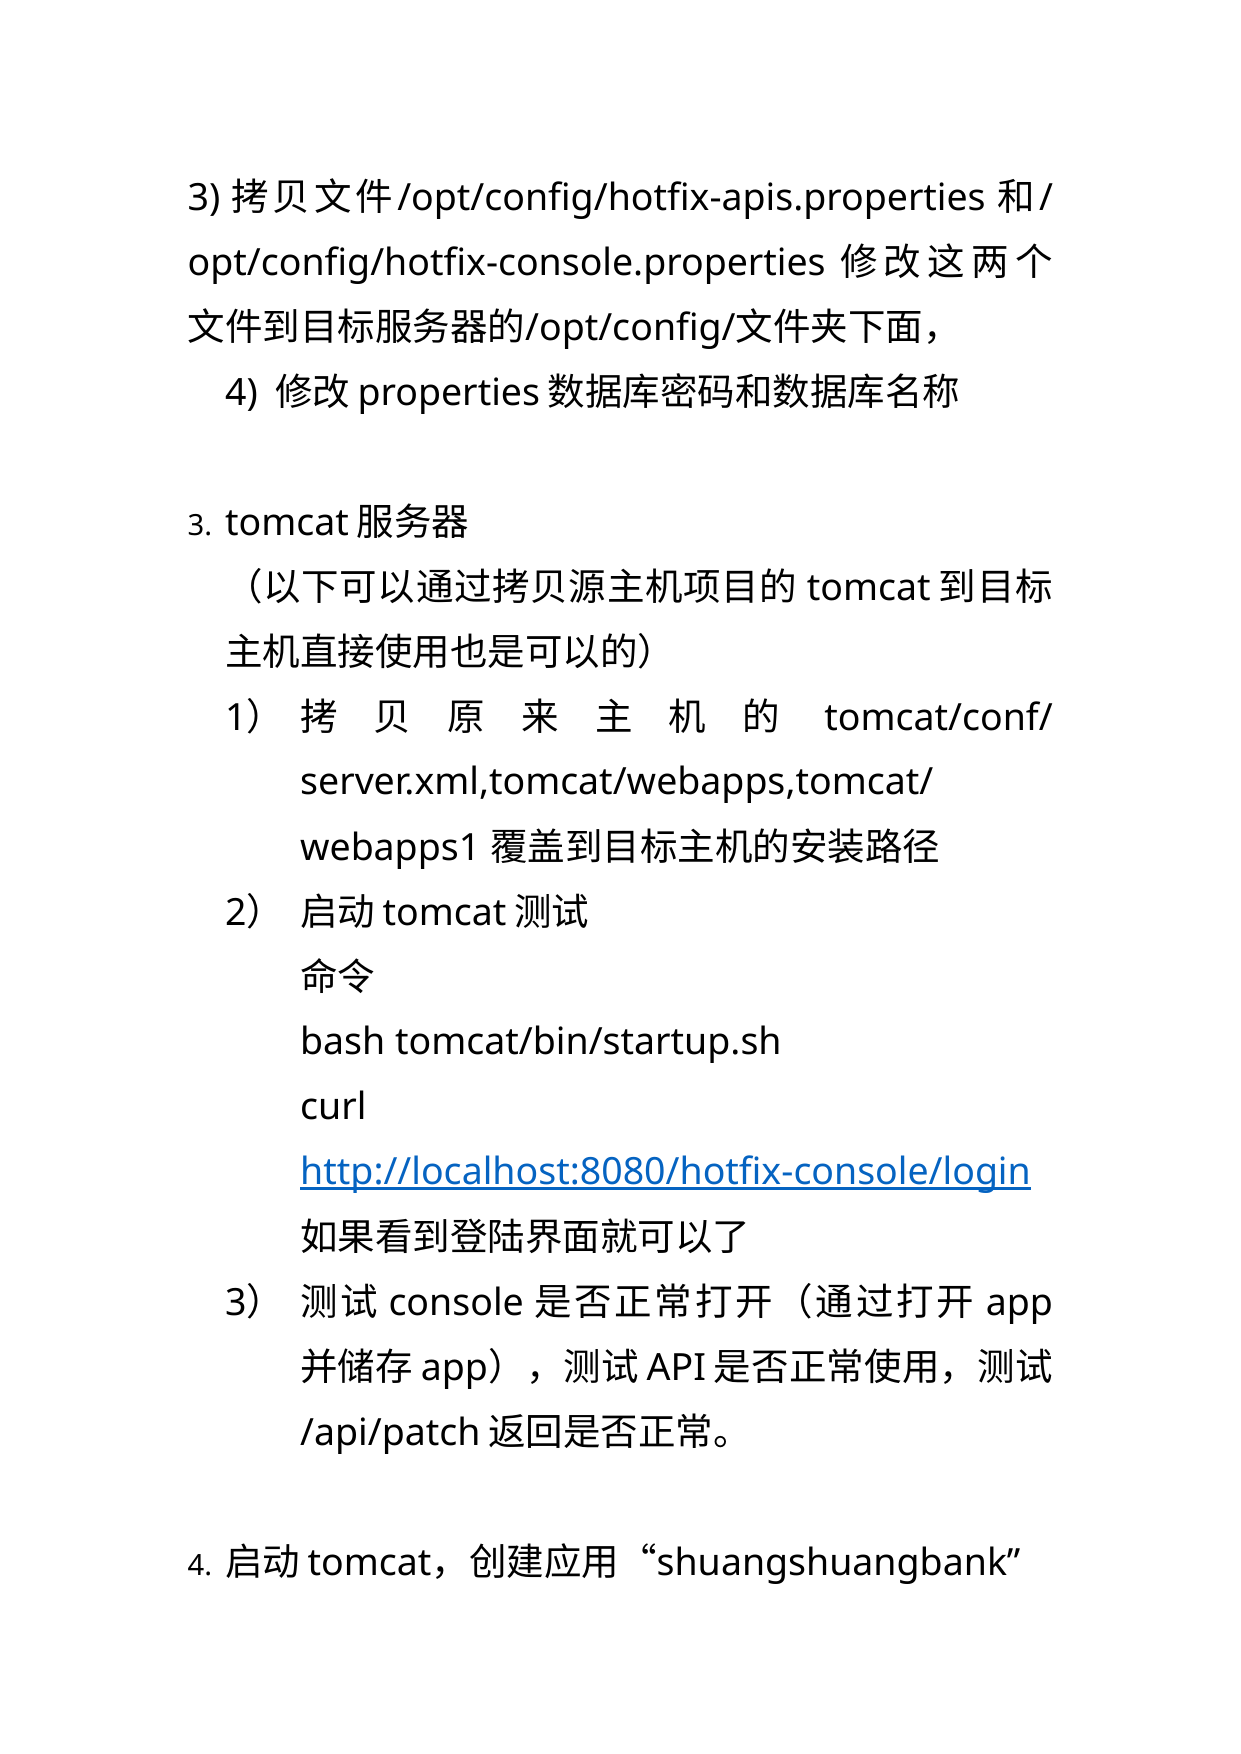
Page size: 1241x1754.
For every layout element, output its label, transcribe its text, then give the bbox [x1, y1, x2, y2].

list curl http://localhost:8080/hotfix-console/login [300, 1072, 1053, 1202]
list 拷贝原来主机的tomcat/conf/server.xml,tomcat/webapps,tomcat/webapps1 覆盖到目标主机的安装路径 [225, 682, 1053, 877]
list bash tomcat/bin/startup.sh [300, 1007, 1053, 1072]
list 如果看到登陆界面就可以了 [300, 1202, 1053, 1267]
list 拷贝文件/opt/config/hotfix-apis.properties和/opt/config/hotfix-console.properties修改这两个文件到目标服务器的/opt/config/文件夹下面， [187, 162, 1053, 357]
list 命令 [300, 942, 1053, 1007]
list （以下可以通过拷贝源主机项目的tomcat到目标主机直接使用也是可以的） [225, 552, 1053, 682]
list 修改properties数据库密码和数据库名称 [225, 357, 1053, 422]
list 测试console是否正常打开（通过打开app并储存app），测试API是否正常使用，测试/api/patch返回是否正常。 [225, 1267, 1053, 1462]
list tomcat服务器 [187, 487, 1053, 552]
list 启动tomcat测试 [225, 877, 1053, 942]
list 启动tomcat，创建应用“shuangshuangbank” [187, 1527, 1053, 1592]
